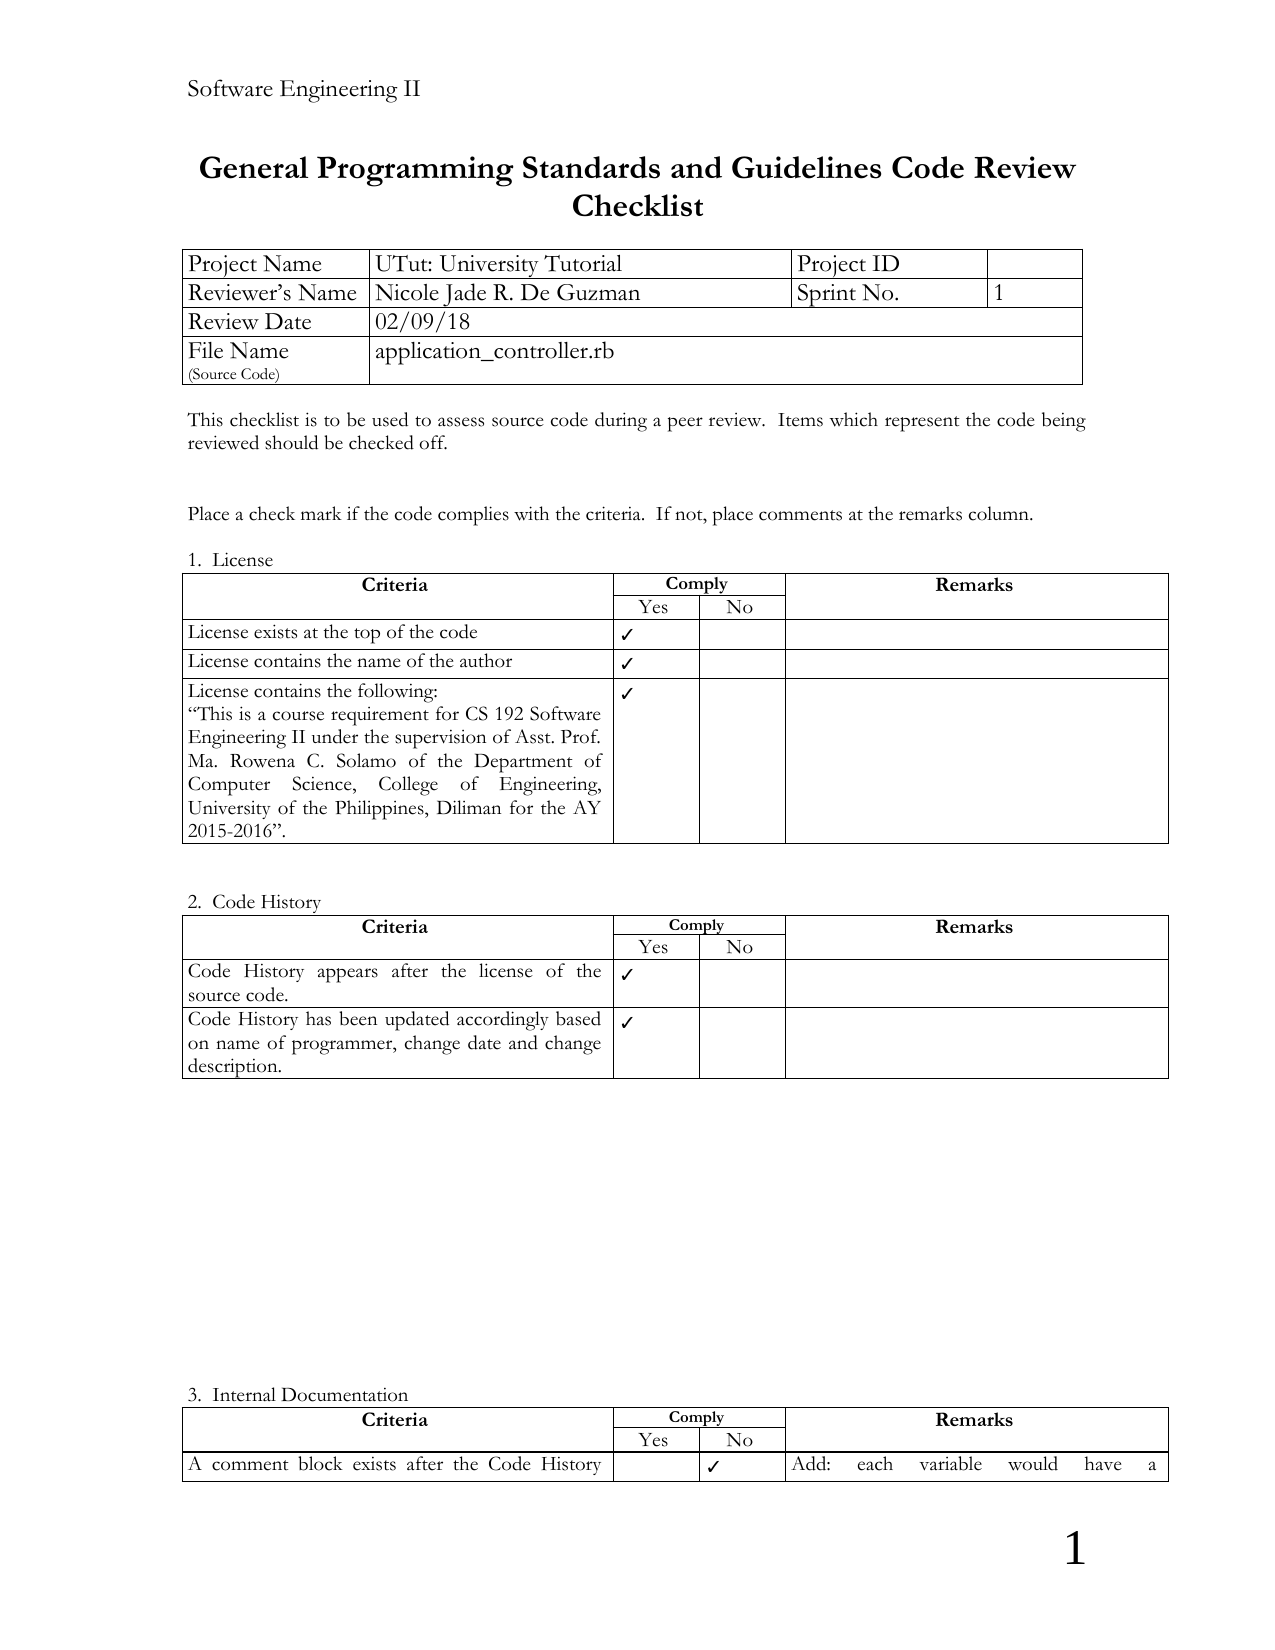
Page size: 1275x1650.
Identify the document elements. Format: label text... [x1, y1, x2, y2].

table_cell Reviewer’s Name [183, 279, 369, 307]
table_cell License contains the name of the author [183, 650, 613, 678]
table_header Criteria [183, 916, 613, 959]
table_cell Yes [614, 935, 699, 959]
table_cell [700, 650, 785, 678]
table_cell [183, 1453, 613, 1481]
table_cell [700, 1008, 785, 1078]
table_cell 02/09/18 [370, 308, 1082, 336]
text 3. Internal Documentation [187, 1384, 1087, 1407]
table_cell ✓ [614, 960, 699, 1007]
table_header Comply [614, 916, 785, 934]
table_header UTut: University Tutorial [370, 250, 791, 278]
text Place a check mark if the code complies with the criteria. If not, place comments at the remarks column. [187, 502, 1087, 526]
table_cell [700, 620, 785, 648]
table_cell License exists at the top of the code [183, 620, 613, 648]
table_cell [786, 1453, 1168, 1481]
table_cell Yes [614, 1428, 699, 1451]
table_header Criteria [183, 574, 613, 619]
table_cell ✓ [614, 620, 699, 648]
table_header Remarks [786, 1408, 1168, 1451]
table_header Criteria [183, 1408, 613, 1451]
table_cell No [700, 1428, 785, 1451]
table_header Comply [614, 574, 785, 594]
table_cell [786, 960, 1168, 1007]
table_cell Code History appears after the license of the source code. [183, 960, 613, 1007]
table_cell application_controller.rb [370, 337, 1082, 384]
table_cell [786, 620, 1168, 648]
table_cell ✓ [700, 1453, 785, 1481]
table_header Remarks [786, 916, 1168, 959]
table_cell [786, 650, 1168, 678]
text 1. License [187, 549, 1087, 572]
table_cell No [700, 596, 785, 619]
table_cell File Name (Source Code) [183, 337, 369, 384]
table_cell Review Date [183, 308, 369, 336]
text This checklist is to be used to assess source code during a peer review. Items which represent the code being reviewed should be checked off. [187, 408, 1087, 455]
table_cell Sprint No. [792, 279, 987, 307]
table_header Project Name [183, 250, 369, 278]
table_cell Code History has been updated accordingly based on name of programmer, change date and change description. [183, 1008, 613, 1078]
table_cell No [700, 935, 785, 959]
text 2. Code History [187, 891, 1087, 914]
table_cell ✓ [614, 679, 699, 843]
table_cell [614, 1453, 699, 1481]
table_cell [700, 679, 785, 843]
table_header Remarks [786, 574, 1168, 619]
table_cell ✓ [614, 650, 699, 678]
text General Programming Standards and Guidelines Code Review Checklist [187, 150, 1087, 225]
table_cell Nicole Jade R. De Guzman [370, 279, 791, 307]
table_header Comply [614, 1408, 785, 1427]
table_header Project ID [792, 250, 987, 278]
table_cell [786, 679, 1168, 843]
table_cell [700, 960, 785, 1007]
table_header [988, 250, 1082, 278]
table_cell Yes [614, 596, 699, 619]
table_cell [786, 1008, 1168, 1078]
table_cell 1 [988, 279, 1082, 307]
table_cell ✓ [614, 1008, 699, 1078]
table_cell License contains the following: “This is a course requirement for CS 192 Software Engineering II under the supervision of Asst. Prof. Ma. Rowena C. Solamo of the Department of Computer Science, College of Engineering, University of the Philippines, Diliman for the AY 2015-2016”. [183, 679, 613, 843]
